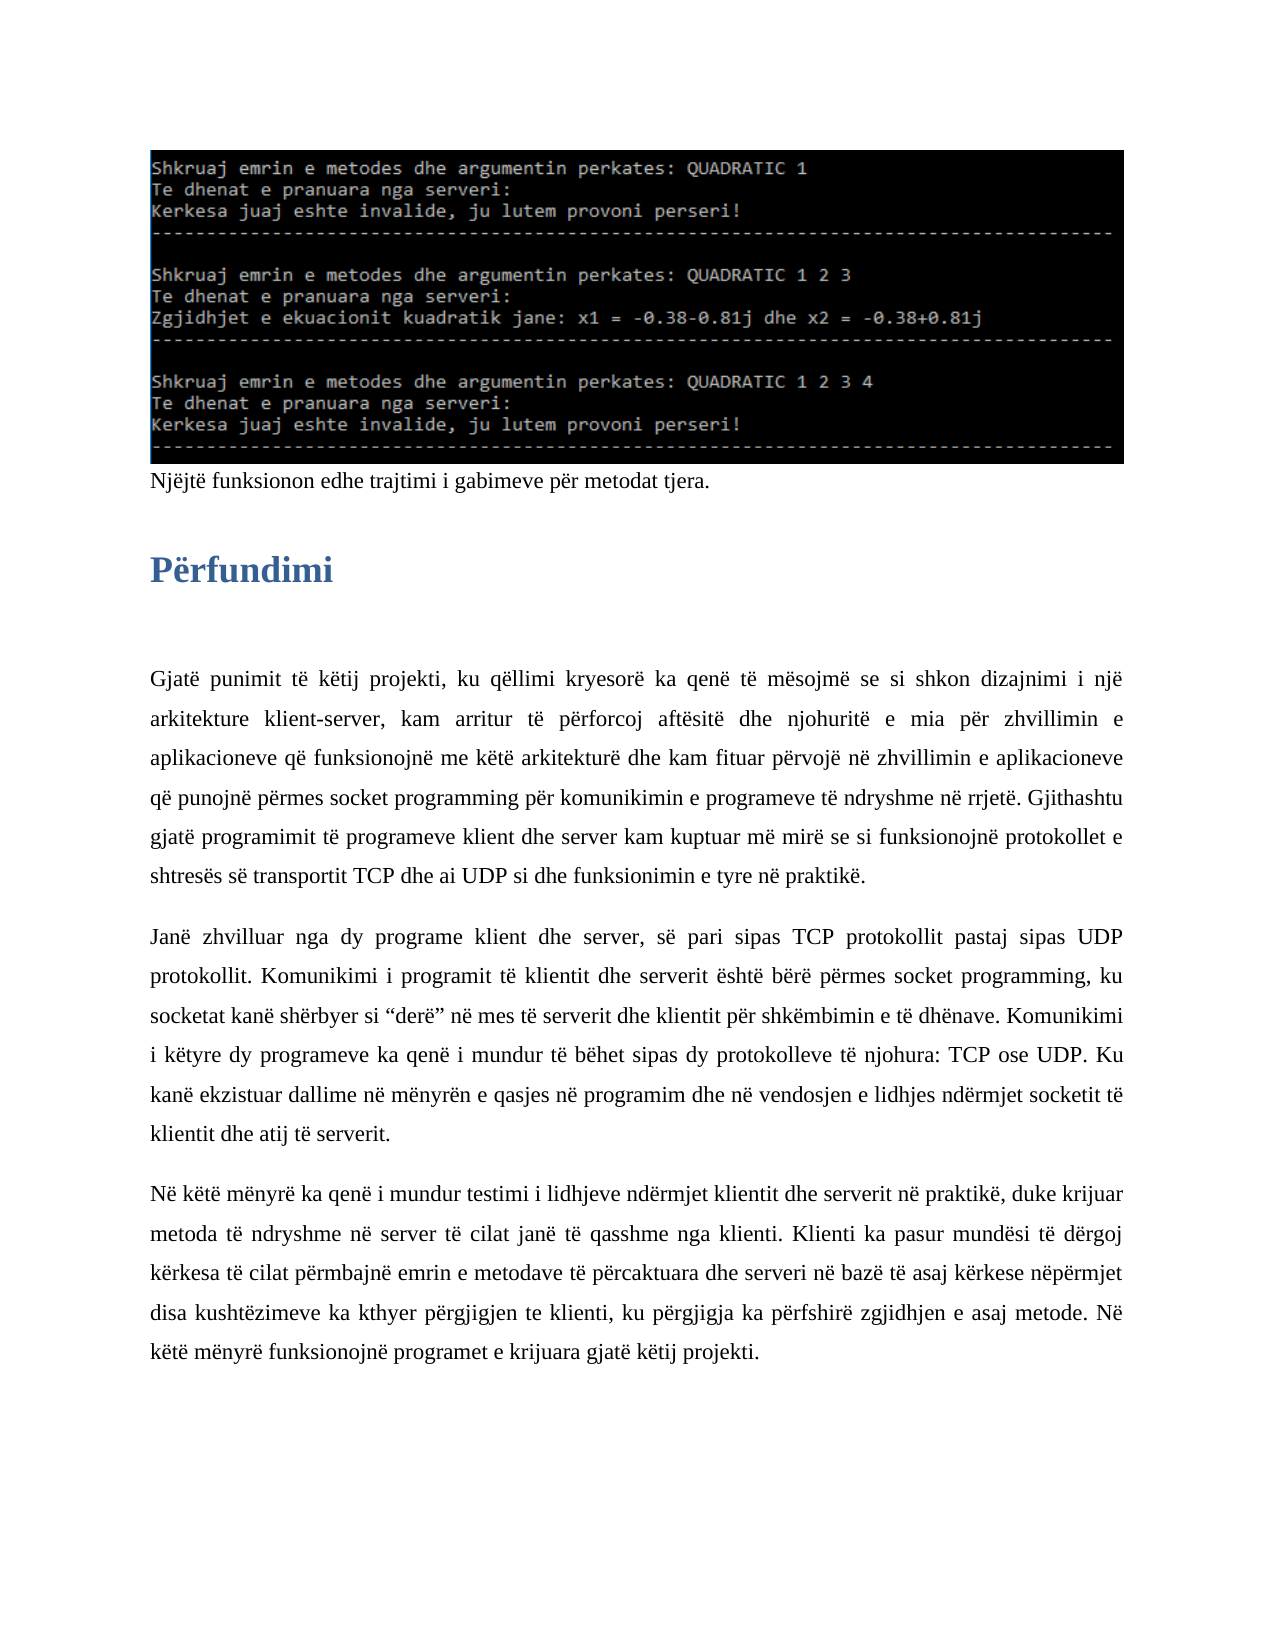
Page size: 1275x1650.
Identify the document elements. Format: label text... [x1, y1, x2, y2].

picture [150, 150, 1124, 464]
text Janë zhvilluar nga dy programe klient dhe server, së pari sipas TCP protokollit pastaj sipas UDP protokollit. Komunikimi i programit të klientit dhe serverit është bërë përmes socket programming, ku socketat kanë shërbyer si “derë” në mes të serverit dhe klientit për shkëmbimin e të dhënave. Komunikimi i këtyre dy programeve ka qenë i mundur të bëhet sipas dy protokolleve të njohura: TCP ose UDP. Ku kanë ekzistuar dallime në mënyrën e qasjes në programim dhe në vendosjen e lidhjes ndërmjet socketit të klientit dhe atij të serverit. [150, 923, 1125, 1147]
subtitle Përfundimi [150, 547, 1125, 591]
text Gjatë punimit të këtij projekti, ku qëllimi kryesorë ka qenë të mësojmë se si shkon dizajnimi i një arkitekture klient-server, kam arritur të përforcoj aftësitë dhe njohuritë e mia për zhvillimin e aplikacioneve që funksionojnë me këtë arkitekturë dhe kam fituar përvojë në zhvillimin e aplikacioneve që punojnë përmes socket programming për komunikimin e programeve të ndryshme në rrjetë. Gjithashtu gjatë programimit të programeve klient dhe server kam kuptuar më mirë se si funksionojnë protokollet e shtresës së transportit TCP dhe ai UDP si dhe funksionimin e tyre në praktikë. [150, 665, 1125, 889]
text Në këtë mënyrë ka qenë i mundur testimi i lidhjeve ndërmjet klientit dhe serverit në praktikë, duke krijuar metoda të ndryshme në server të cilat janë të qasshme nga klienti. Klienti ka pasur mundësi të dërgoj kërkesa të cilat përmbajnë emrin e metodave të përcaktuara dhe serveri në bazë të asaj kërkese nëpërmjet disa kushtëzimeve ka kthyer përgjigjen te klienti, ku përgjigja ka përfshirë zgjidhjen e asaj metode. Në këtë mënyrë funksionojnë programet e krijuara gjatë këtij projekti. [150, 1181, 1125, 1365]
